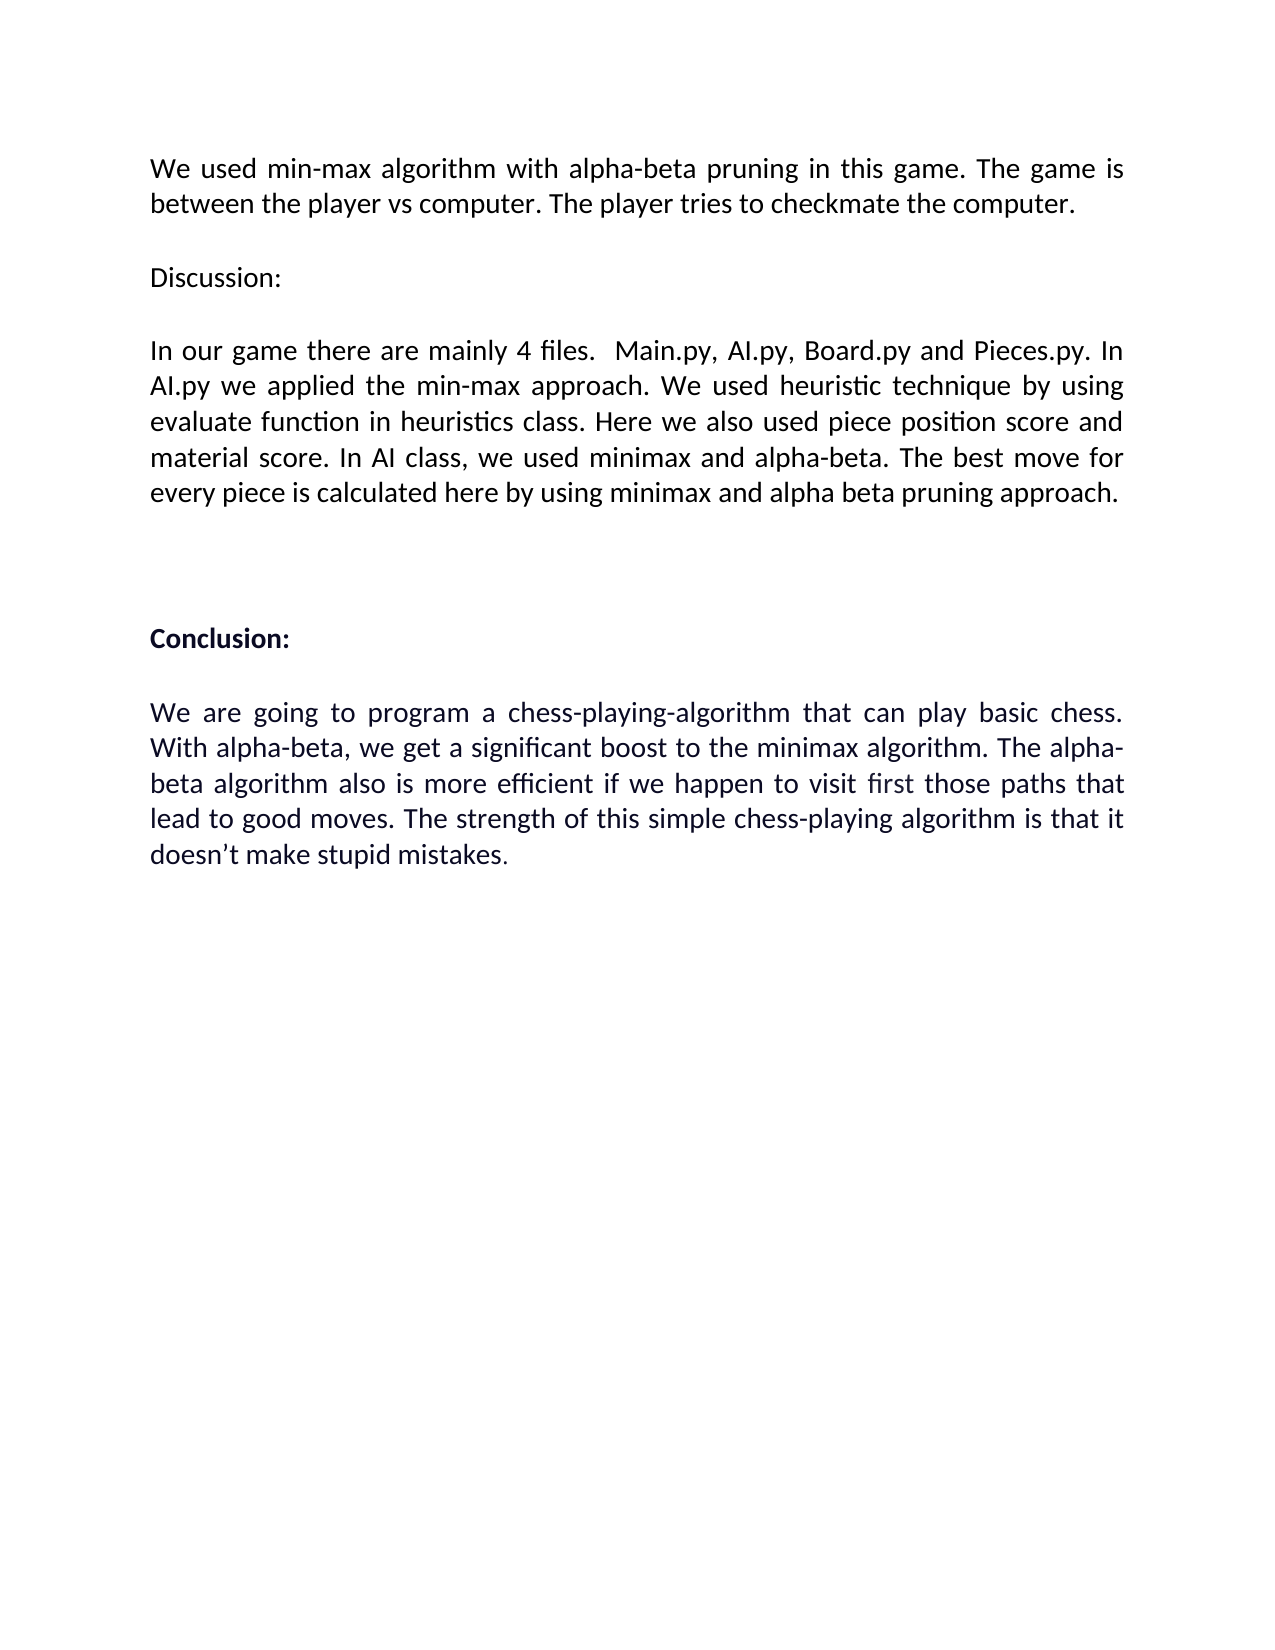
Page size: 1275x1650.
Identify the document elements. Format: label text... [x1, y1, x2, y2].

text In our game there are mainly 4 files. Main.py, AI.py, Board.py and Pieces.py. In AI.py we applied the min-max approach. We used heuristic technique by using evaluate function in heuristics class. Here we also used piece position score and material score. In AI class, we used minimax and alpha-beta. The best move for every piece is calculated here by using minimax and alpha beta pruning approach. [150, 332, 1125, 510]
text We are going to program a chess-playing-algorithm that can play basic chess. With alpha-beta, we get a significant boost to the minimax algorithm. The alpha-beta algorithm also is more efficient if we happen to visit first those paths that lead to good moves. The strength of this simple chess-playing algorithm is that it doesn’t make stupid mistakes. [150, 765, 1125, 872]
text Conclusion: [150, 621, 1125, 656]
text Discussion: [150, 259, 1125, 294]
text We are going to program a chess-playing-algorithm that can play basic chess. With alpha-beta, we get a significant boost to the minimax algorithm. The alpha-beta algorithm also is more efficient if we happen to visit first those paths that lead to good moves. The strength of this simple chess-playing algorithm is that it doesn’t make stupid mistakes. [150, 694, 1125, 729]
text We used min-max algorithm with alpha-beta pruning in this game. The game is between the player vs computer. The player tries to checkmate the computer. [150, 150, 1125, 221]
